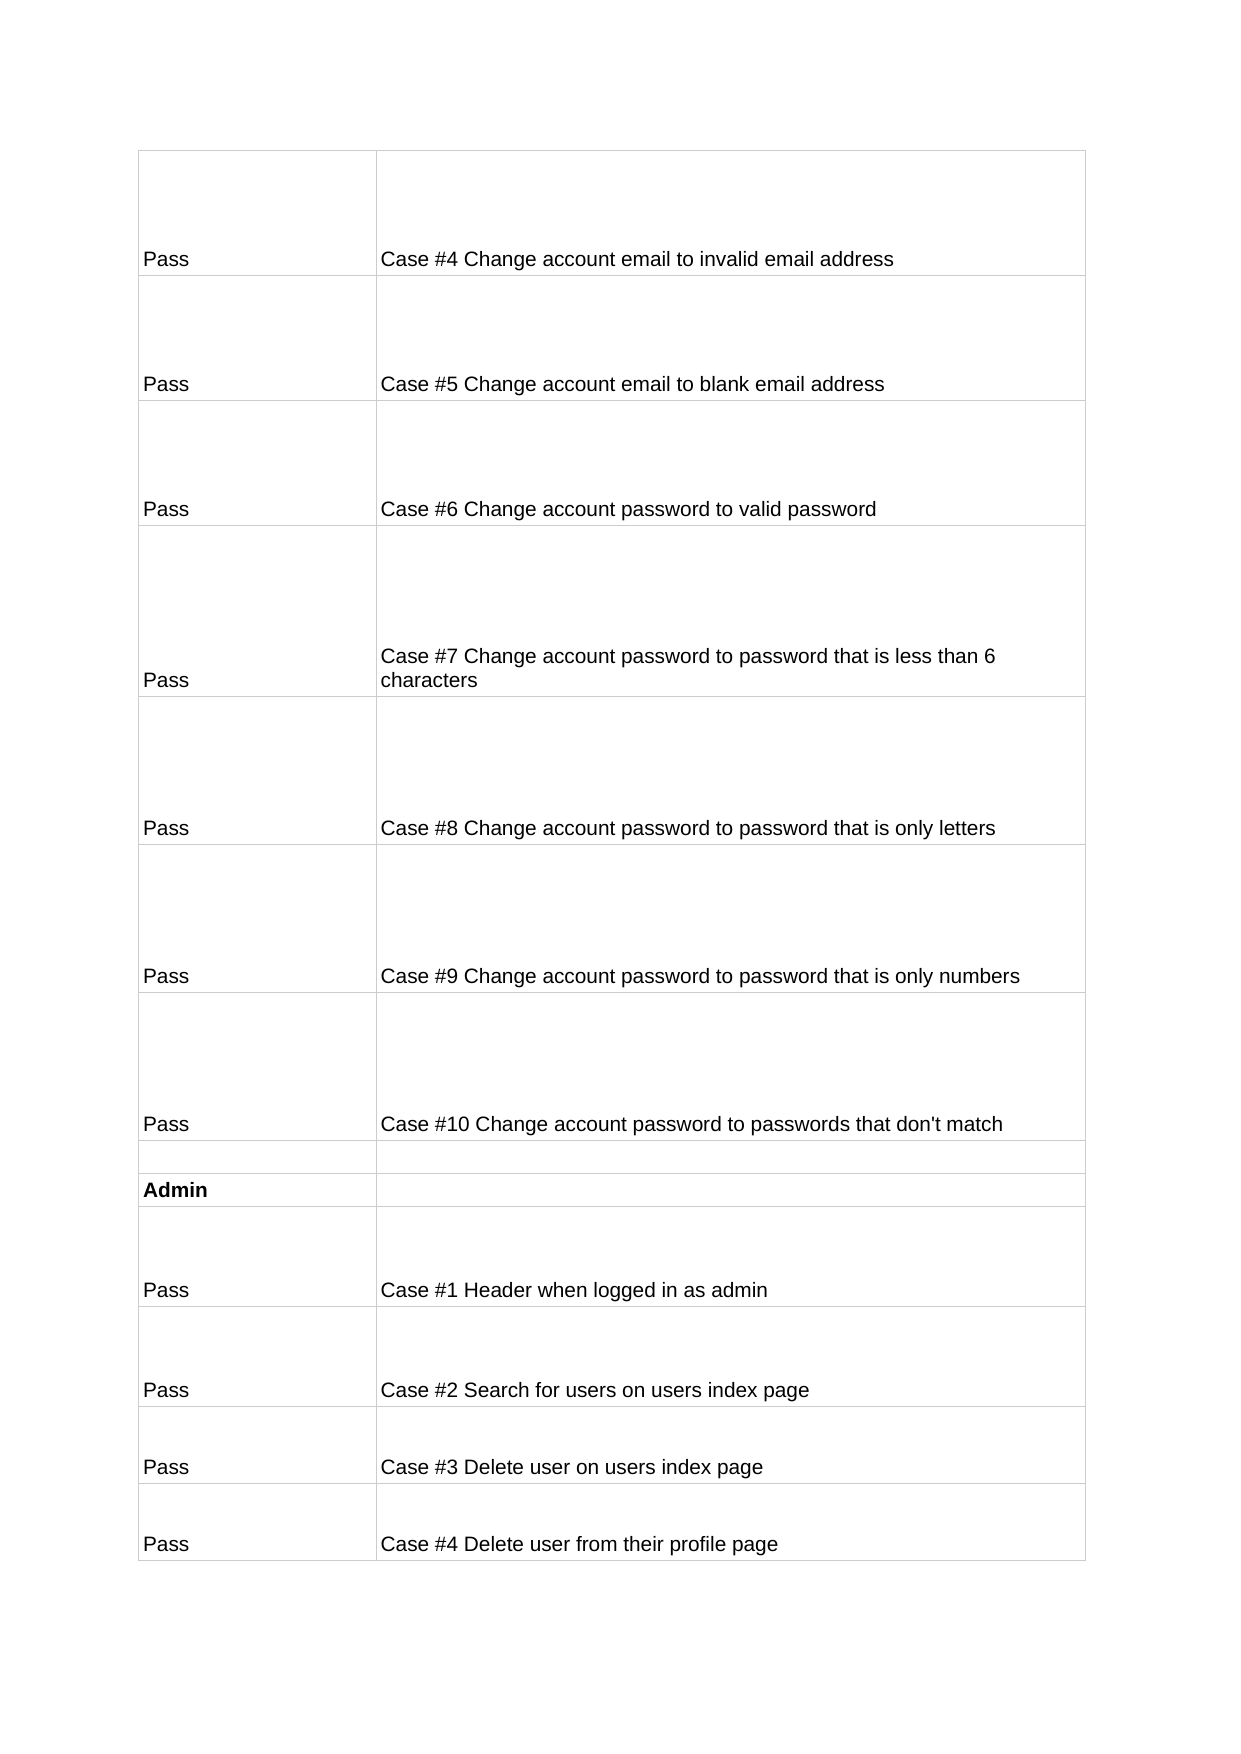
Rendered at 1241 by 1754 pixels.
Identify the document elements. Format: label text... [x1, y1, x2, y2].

table_cell Pass [139, 845, 376, 992]
table_cell Case #6 Change account password to valid password [377, 401, 1085, 525]
table_cell Admin [139, 1174, 376, 1206]
table_cell Pass [139, 1307, 376, 1406]
table_cell [377, 1141, 1085, 1173]
table_cell Pass [139, 1207, 376, 1306]
table_cell [377, 1174, 1085, 1206]
table_cell Pass [139, 151, 376, 275]
table_cell Case #3 Delete user on users index page [377, 1407, 1085, 1483]
table_cell Pass [139, 697, 376, 844]
table_cell [139, 1141, 376, 1173]
table_cell Case #2 Search for users on users index page [377, 1307, 1085, 1406]
table_cell Case #10 Change account password to passwords that don't match [377, 993, 1085, 1139]
table_cell Case #7 Change account password to password that is less than 6 characters [377, 526, 1085, 696]
table_cell Pass [139, 401, 376, 525]
table_cell Pass [139, 1407, 376, 1483]
table_cell Case #1 Header when logged in as admin [377, 1207, 1085, 1306]
table_cell Case #5 Change account email to blank email address [377, 276, 1085, 400]
table_cell Case #8 Change account password to password that is only letters [377, 697, 1085, 844]
table_cell Pass [139, 276, 376, 400]
table_cell Case #4 Change account email to invalid email address [377, 151, 1085, 275]
table_cell Case #9 Change account password to password that is only numbers [377, 845, 1085, 992]
table_cell Case #4 Delete user from their profile page [377, 1484, 1085, 1560]
table_cell Pass [139, 1484, 376, 1560]
table_cell Pass [139, 526, 376, 696]
table_cell Pass [139, 993, 376, 1139]
